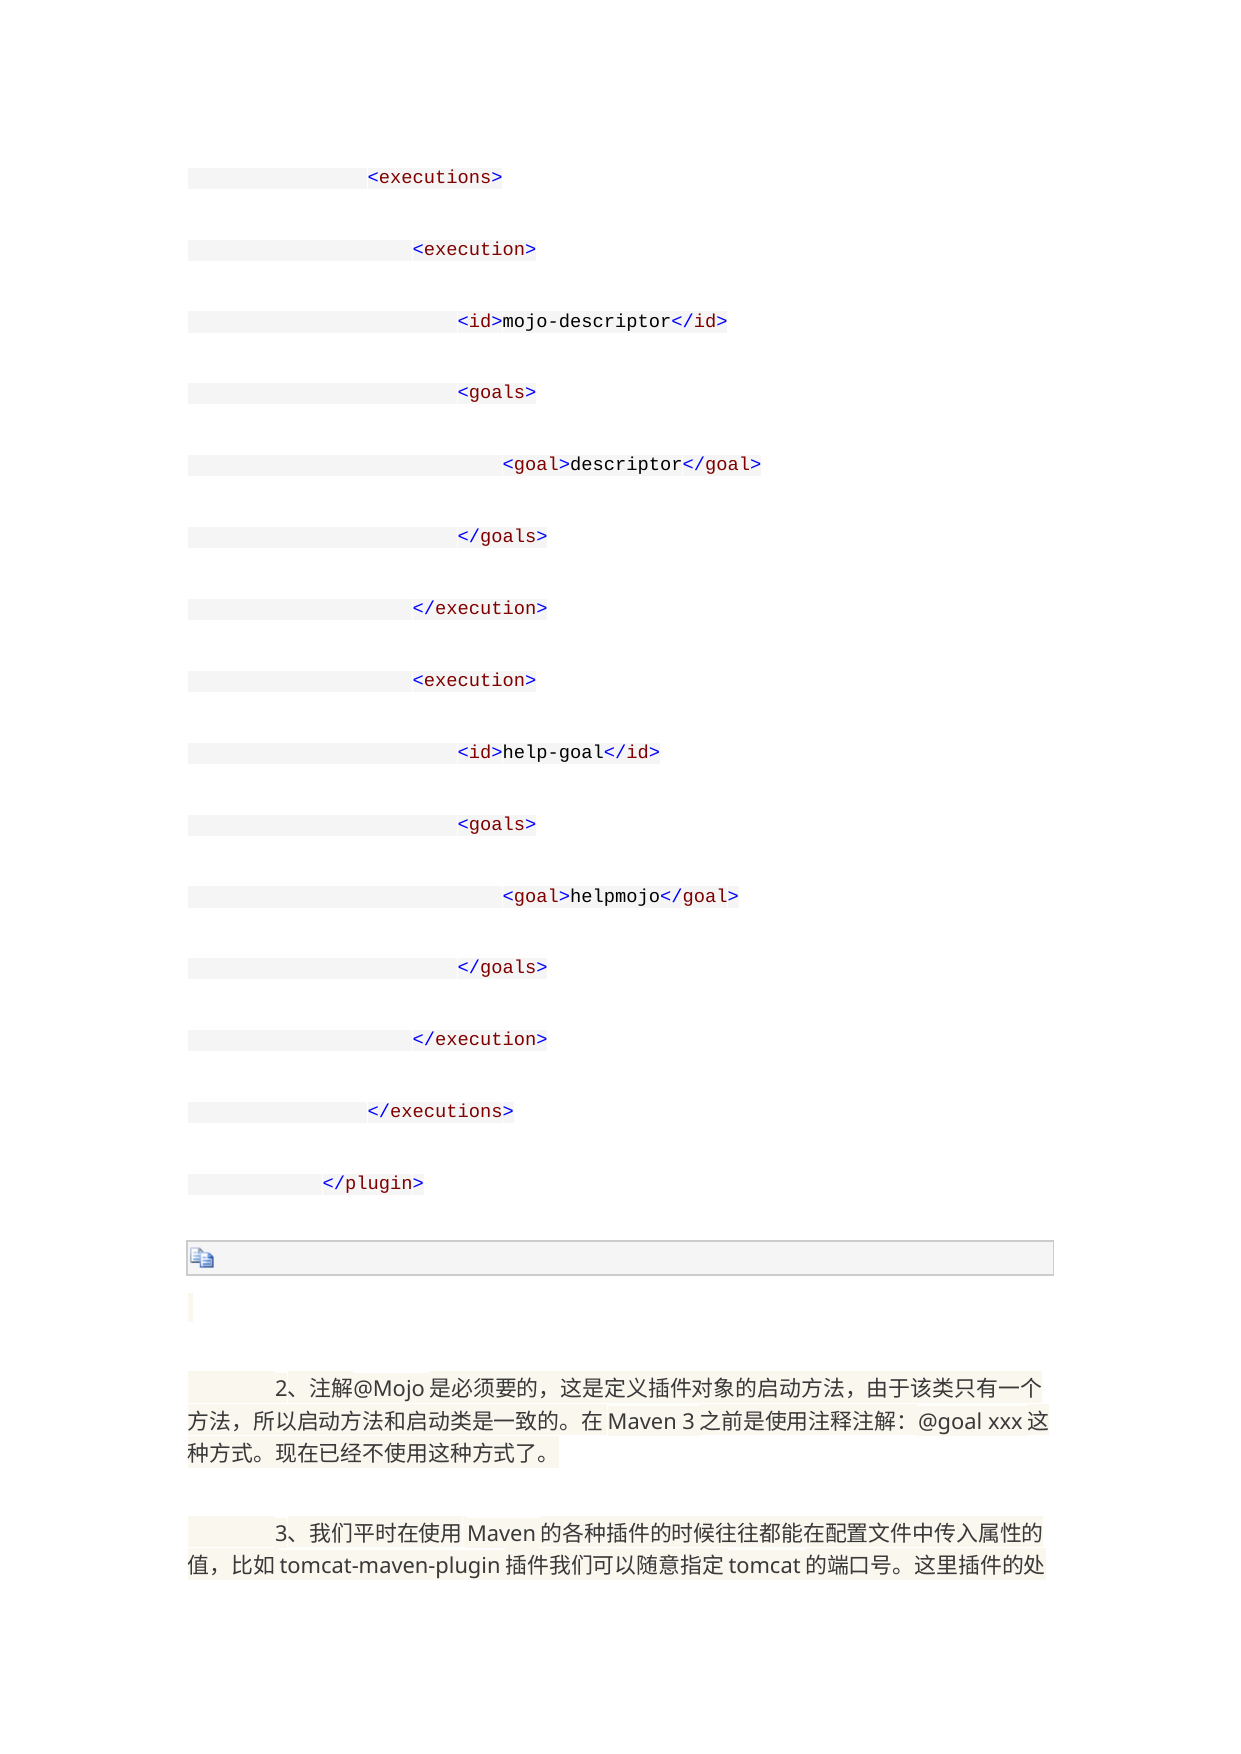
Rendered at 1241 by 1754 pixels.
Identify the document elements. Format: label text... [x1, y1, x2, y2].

text <goal>helpmojo</goal> [187, 881, 1053, 913]
text </plugin> [187, 1168, 1053, 1201]
text <execution> [187, 665, 1053, 698]
text <goals> [187, 809, 1053, 841]
text </goals> [187, 521, 1053, 554]
text <id>help-goal</id> [187, 737, 1053, 769]
text <id>mojo-descriptor</id> [187, 306, 1053, 338]
text 2、注解@Mojo是必须要的，这是定义插件对象的启动方法，由于该类只有一个方法，所以启动方法和启动类是一致的。在Maven 3之前是使用注释注解：@goal xxx这种方式。现在已经不使用这种方式了。 [187, 1371, 1053, 1468]
text </executions> [187, 1096, 1053, 1129]
text <executions> [187, 162, 1053, 194]
text <goal>descriptor</goal> [187, 449, 1053, 482]
text 3、我们平时在使用Maven的各种插件的时候往往都能在配置文件中传入属性的值，比如tomcat-maven-plugin插件我们可以随意指定tomcat的端口号。这里插件的处理方式是在Car类中定义一些属性，比如下面这样。然后我们重新将插件install到本地仓库。再次运行。 [187, 1516, 1053, 1581]
text </goals> [187, 953, 1053, 985]
picture [188, 1242, 219, 1273]
text <execution> [187, 234, 1053, 266]
text </execution> [187, 593, 1053, 626]
text </execution> [187, 1024, 1053, 1057]
text <goals> [187, 378, 1053, 410]
